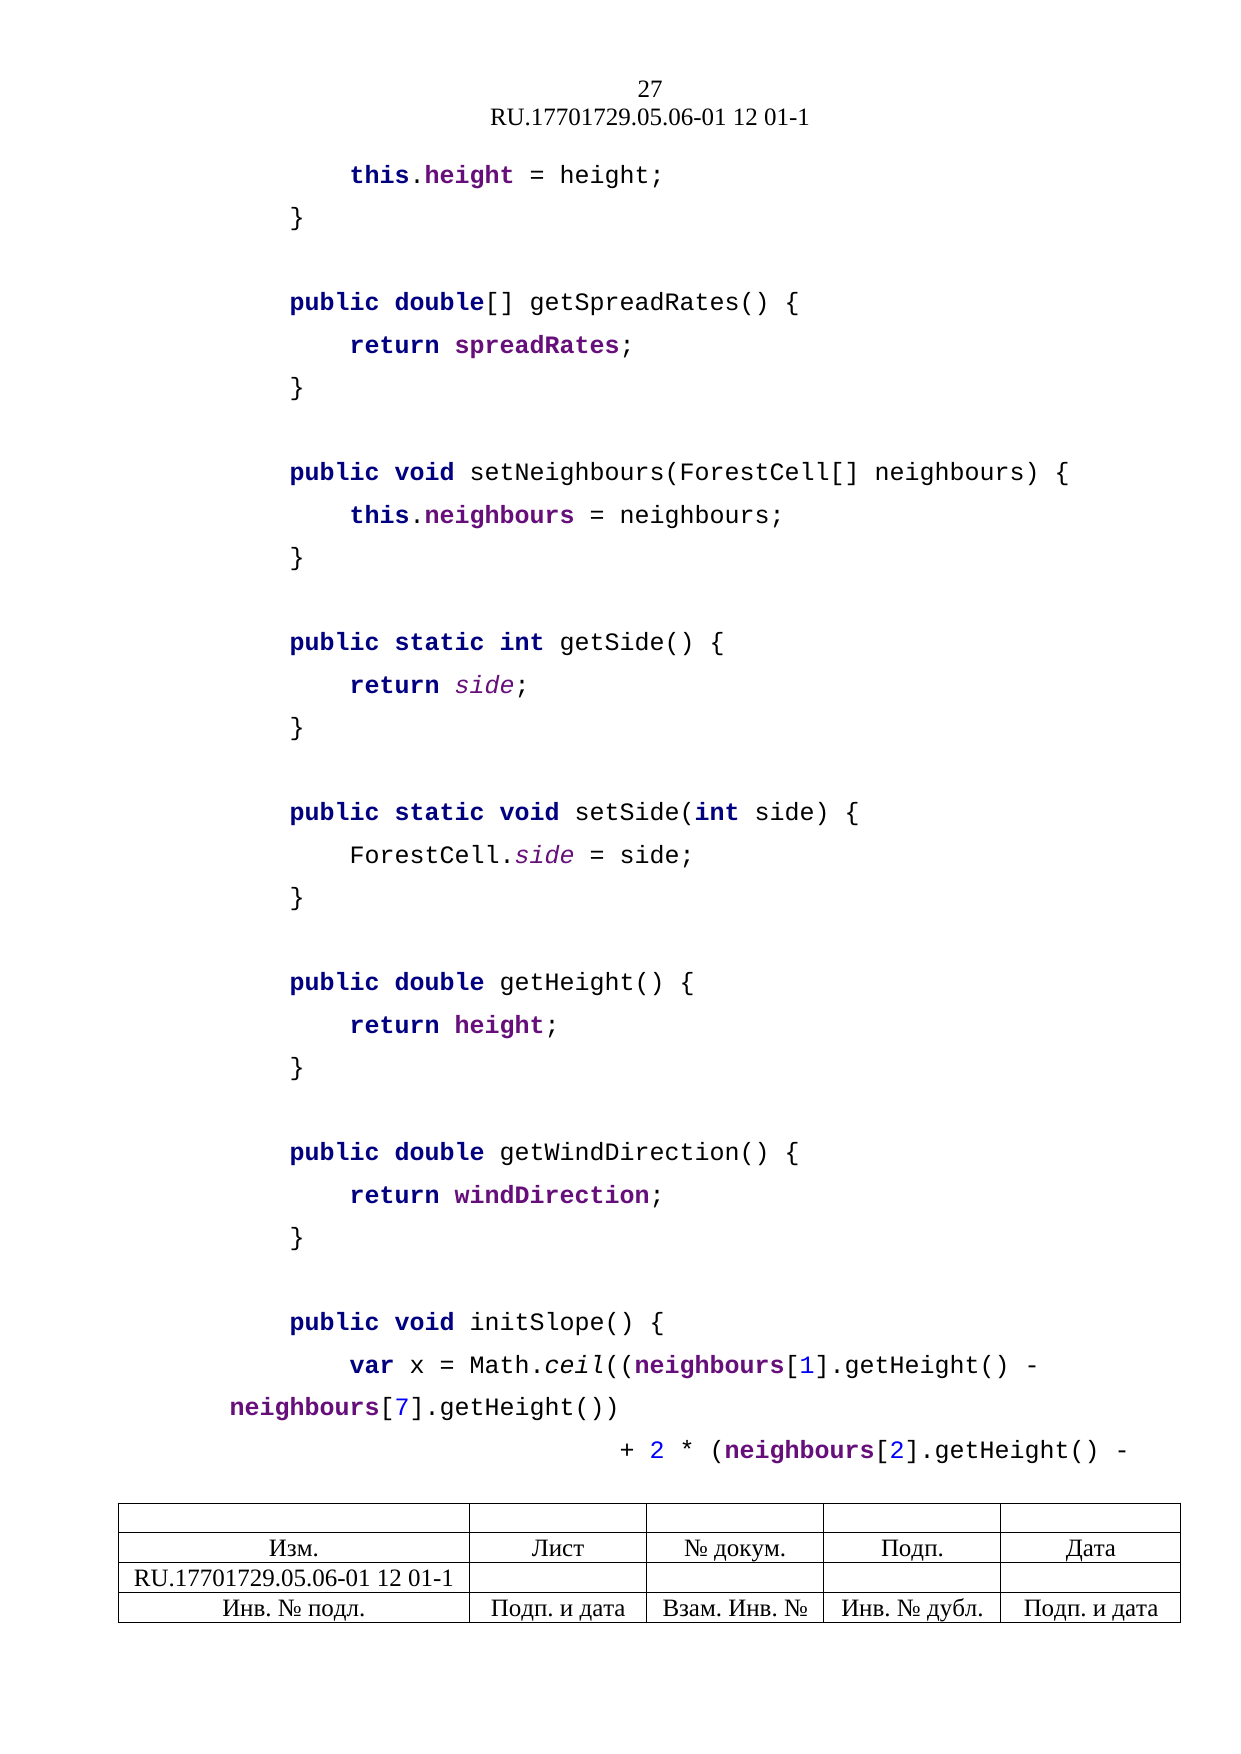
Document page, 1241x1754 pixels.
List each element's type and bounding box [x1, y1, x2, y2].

text [229, 162, 1181, 1466]
